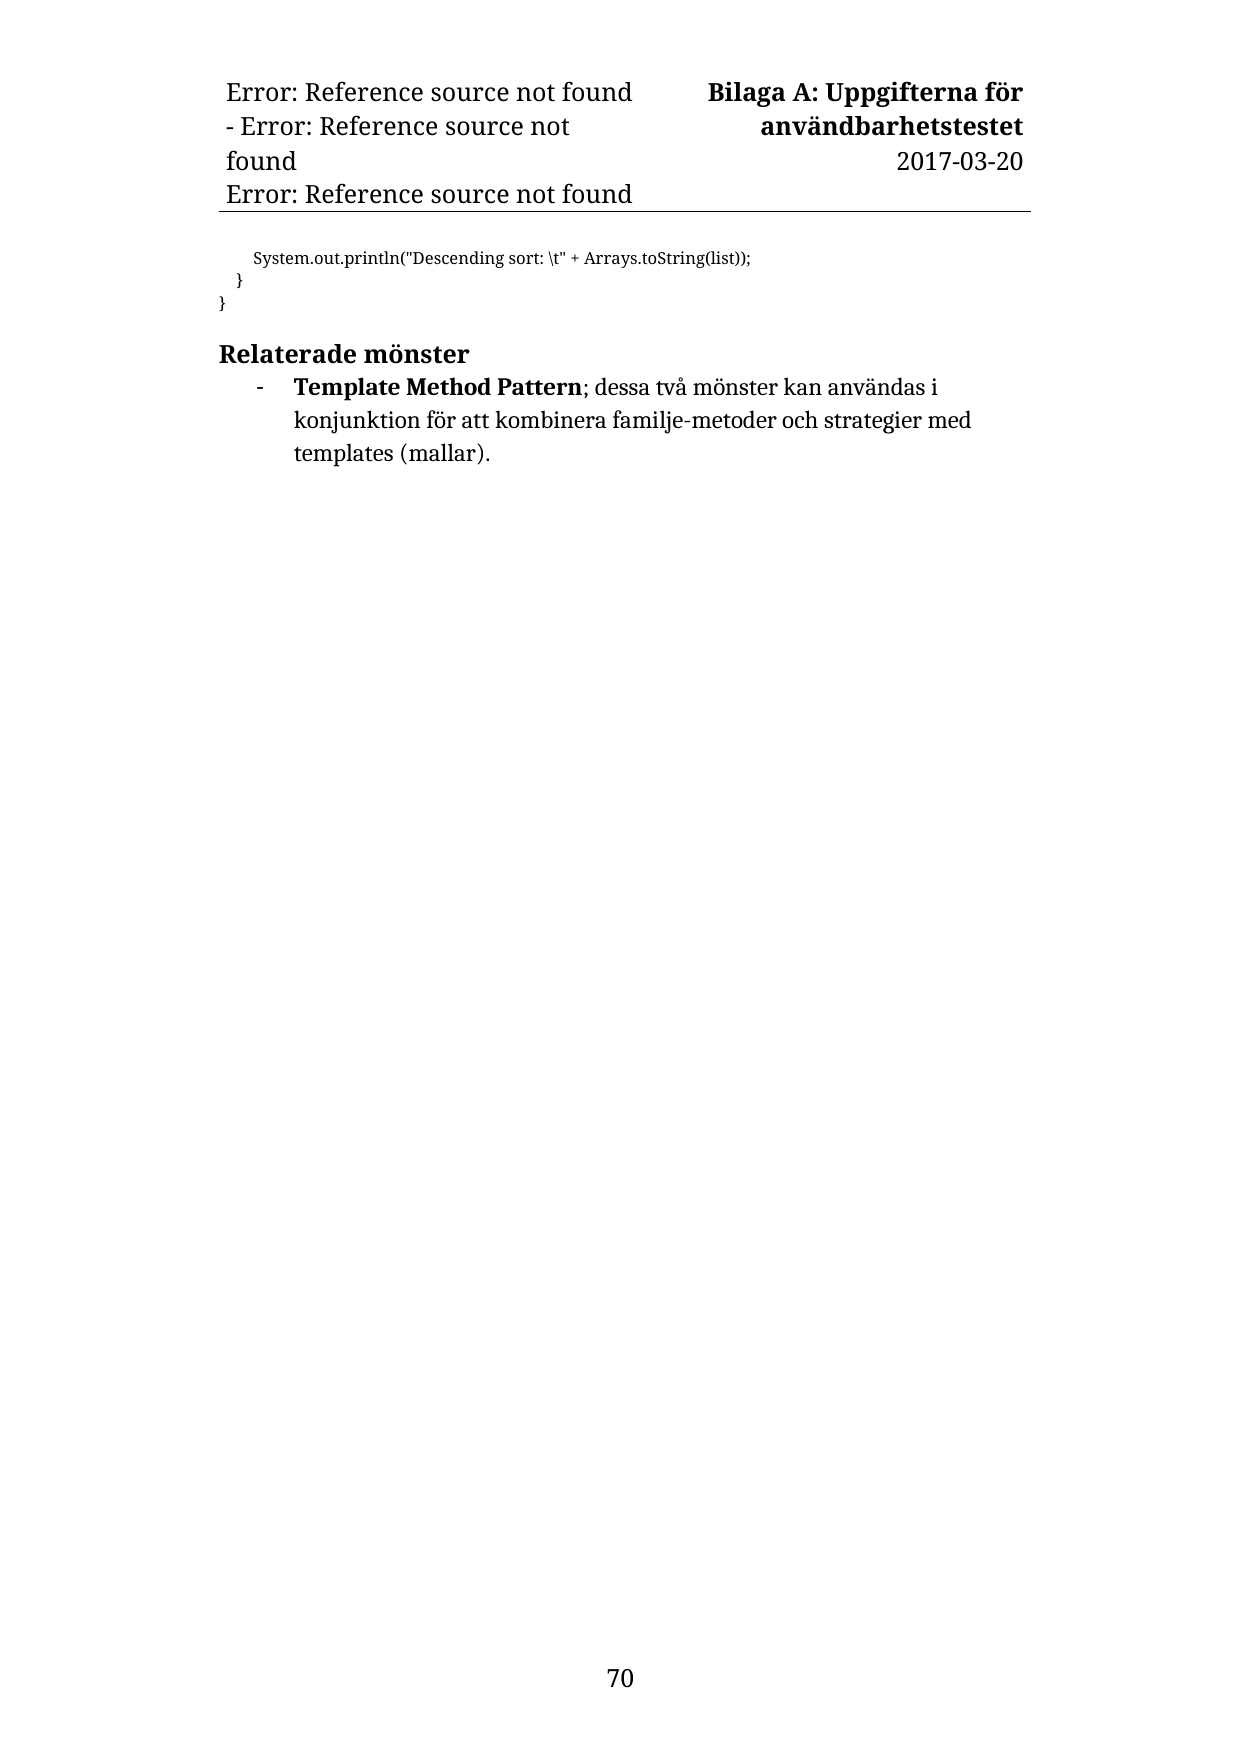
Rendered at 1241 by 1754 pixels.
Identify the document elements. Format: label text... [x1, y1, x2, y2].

text Relaterade mönster [218, 337, 1022, 371]
list Template Method Pattern; dessa två mönster kan användas i konjunktion för att kombinera familje-metoder och strategier med templates (mallar). [256, 371, 1022, 468]
text } [218, 269, 1022, 292]
text System.out.println("Descending sort: \t" + Arrays.toString(list)); [218, 246, 1022, 269]
text } [218, 292, 1022, 314]
